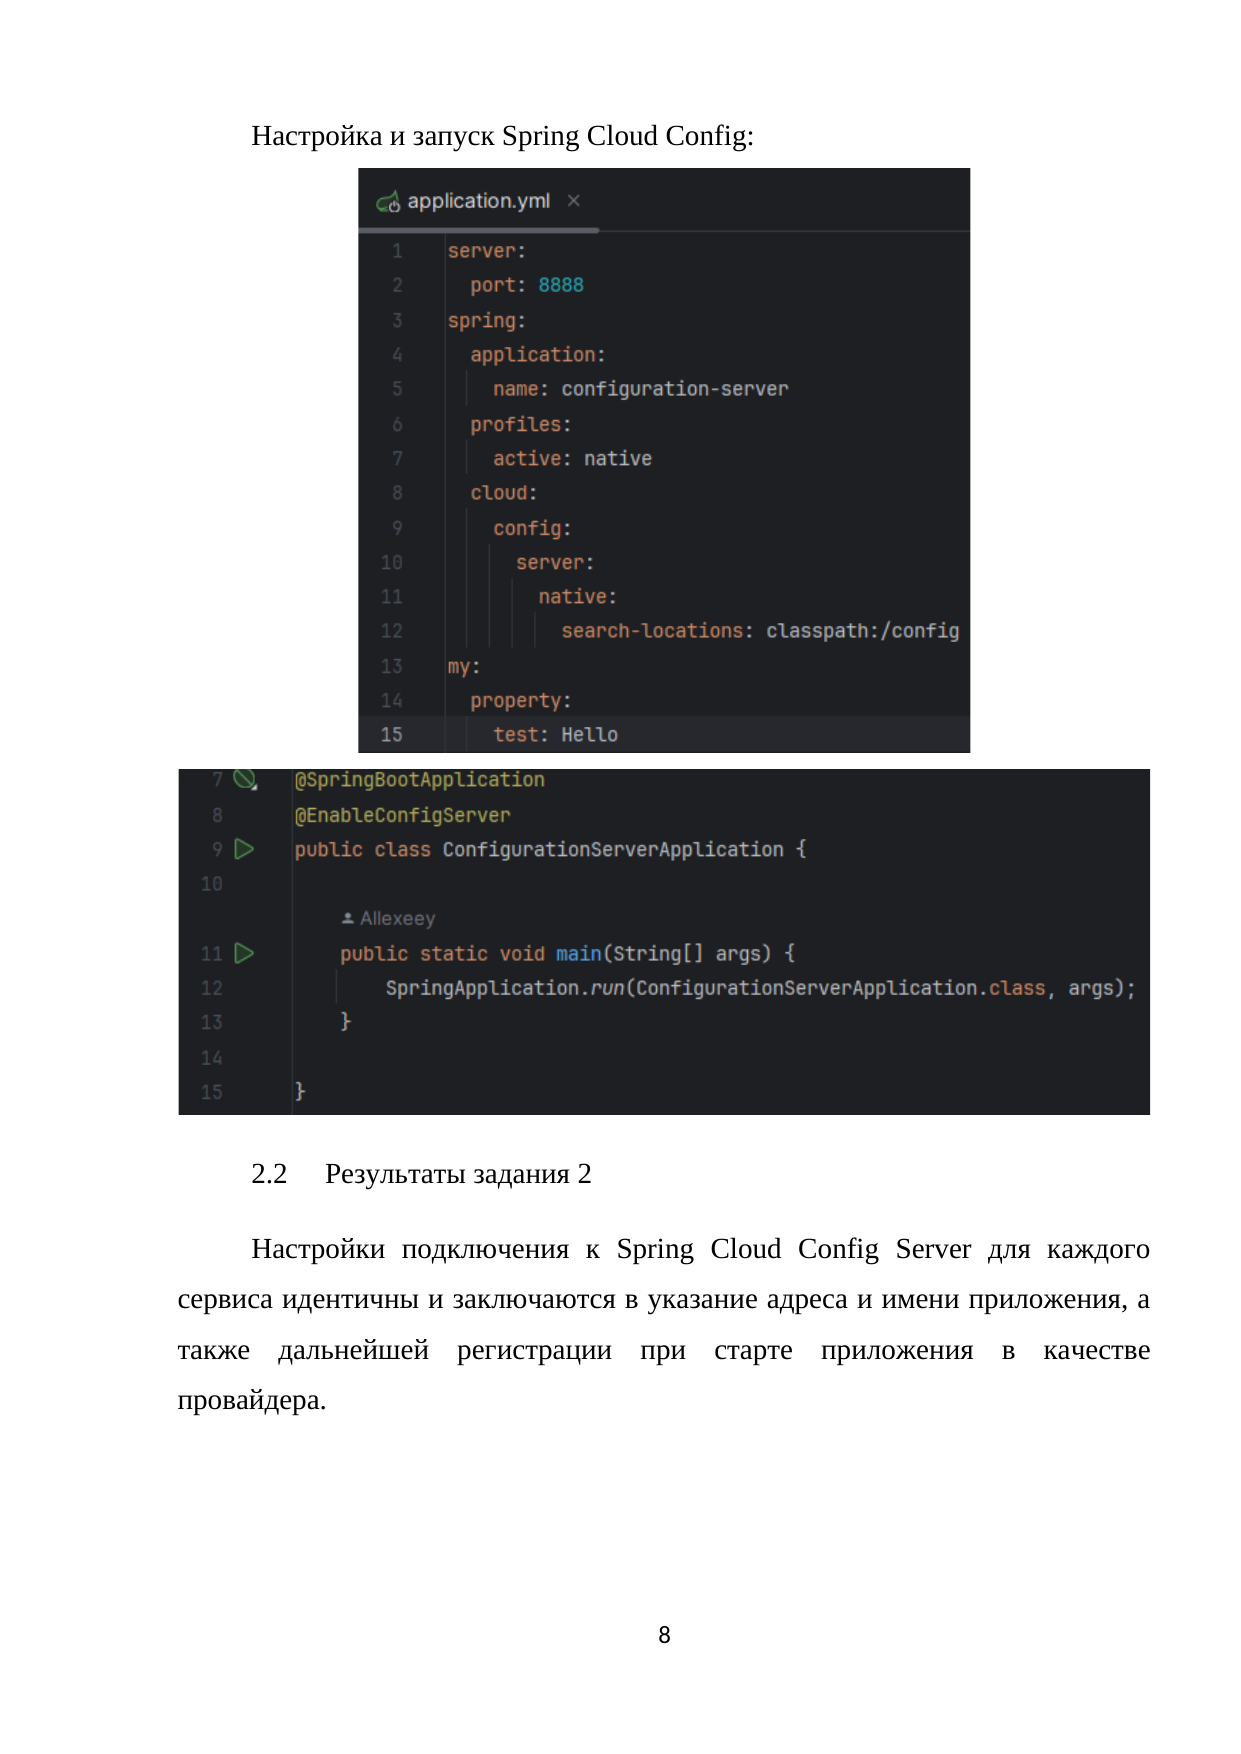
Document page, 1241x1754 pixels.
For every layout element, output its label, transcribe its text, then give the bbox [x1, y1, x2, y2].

text Настройки подключения к Spring Cloud Config Server для каждого сервиса идентичны и заключаются в указание адреса и имени приложения, а также дальнейшей регистрации при старте приложения в качестве провайдера. [177, 1231, 1152, 1416]
text Настройка и запуск Spring Cloud Config: [177, 118, 1152, 152]
text Результаты задания 2 [251, 1156, 1152, 1189]
picture [358, 168, 971, 753]
picture [178, 769, 1151, 1115]
